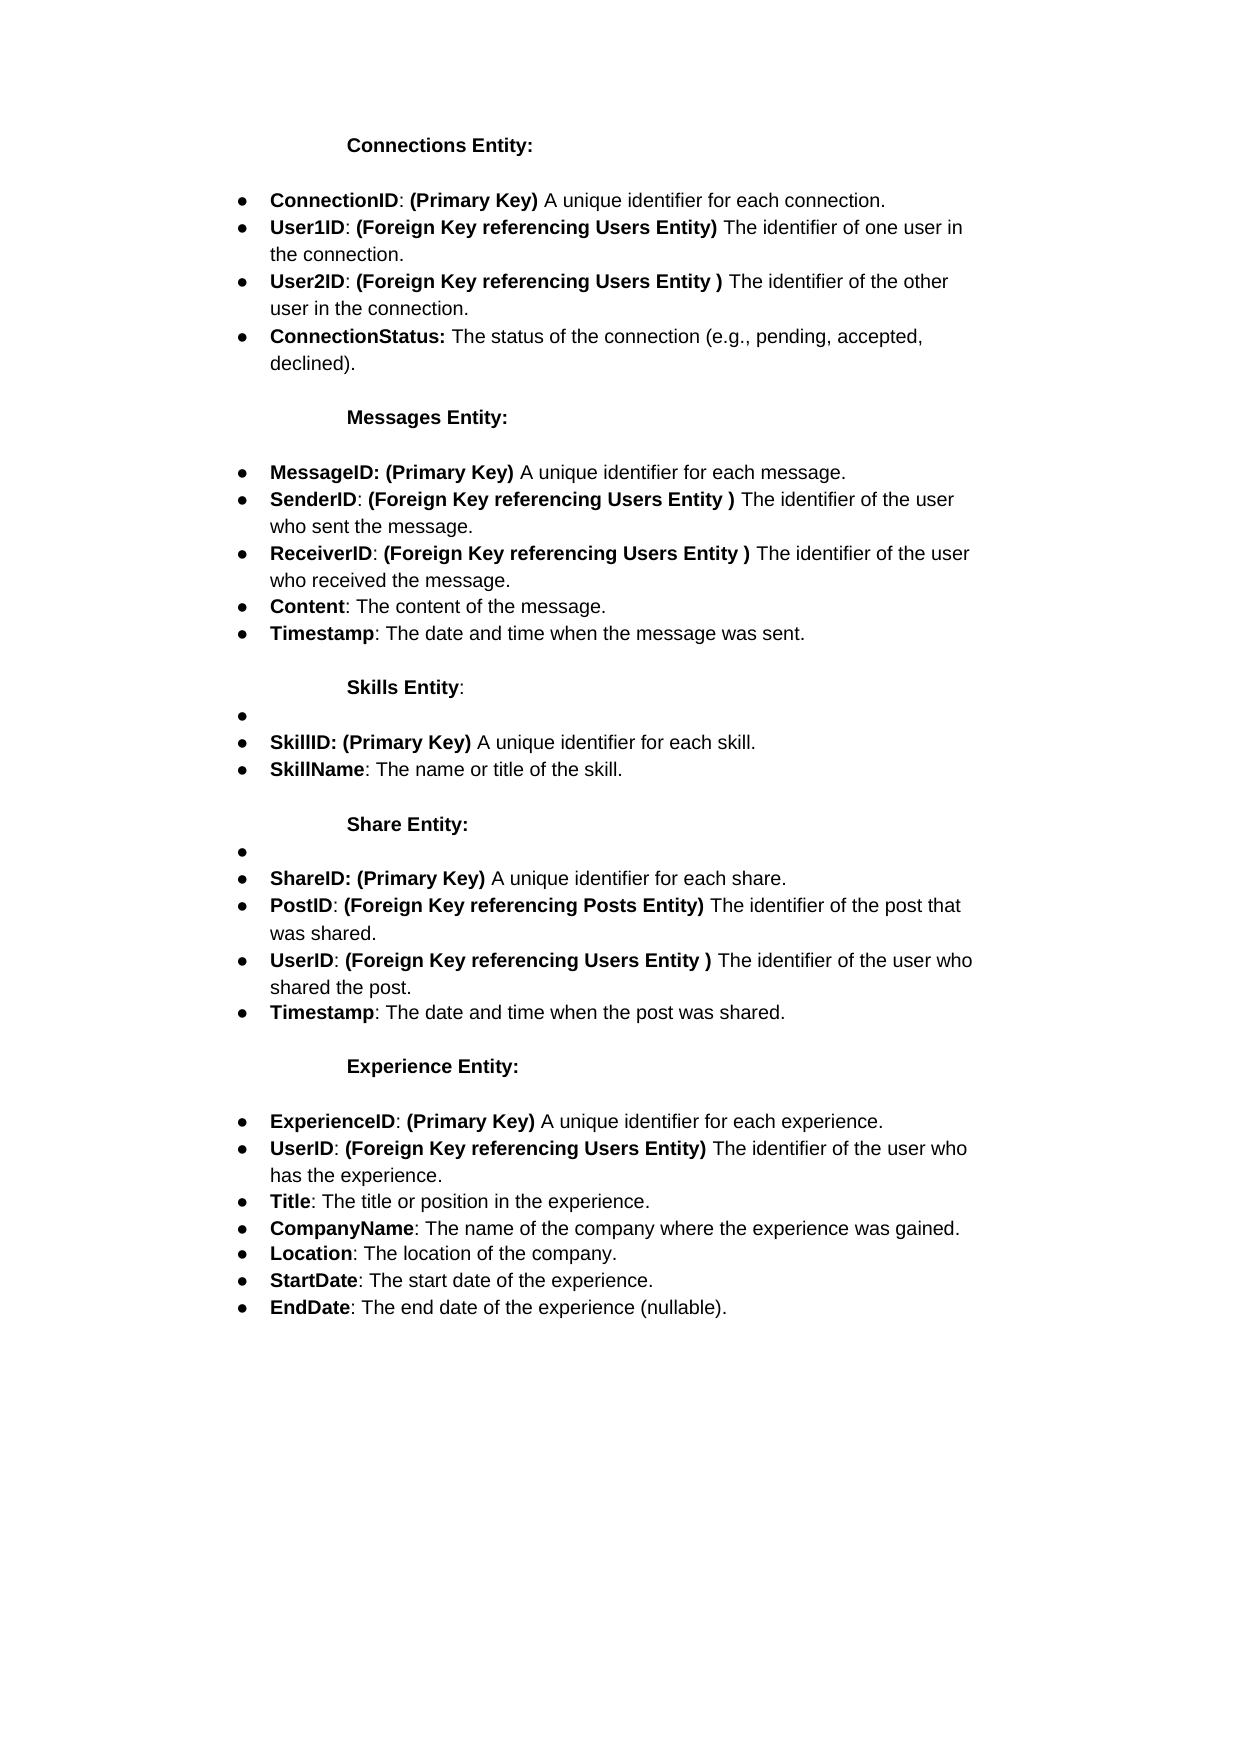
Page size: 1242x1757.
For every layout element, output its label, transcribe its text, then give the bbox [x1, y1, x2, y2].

list EndDate: The end date of the experience (nullable). [236, 1296, 1094, 1319]
list Title: The title or position in the experience. [236, 1192, 1094, 1212]
list PostID: (Foreign Key referencing Posts Entity) The identifier of the post that was shared. [236, 894, 981, 944]
list Timestamp: The date and time when the message was sent. [236, 622, 1094, 644]
subtitle Connections Entity: [202, 134, 1094, 157]
list Location: The location of the company. [236, 1244, 1094, 1264]
list SkillID: (Primary Key) A unique identifier for each skill. [236, 731, 1094, 753]
list UserID: (Foreign Key referencing Users Entity ) The identifier of the user who shared the post. [236, 948, 981, 998]
list UserID: (Foreign Key referencing Users Entity) The identifier of the user who has the experience. [236, 1137, 981, 1187]
subtitle Experience Entity: [202, 1055, 1094, 1078]
list Content: The content of the message. [236, 597, 1094, 617]
list User1ID: (Foreign Key referencing Users Entity) The identifier of one user in the connection. [236, 216, 980, 266]
list Timestamp: The date and time when the post was shared. [236, 1003, 1094, 1023]
list MessageID: (Primary Key) A unique identifier for each message. [236, 461, 1094, 483]
subtitle Messages Entity: [202, 406, 1094, 429]
subtitle Share Entity: [202, 812, 1094, 835]
list CompanyName: The name of the company where the experience was gained. [236, 1217, 981, 1239]
list ReceiverID: (Foreign Key referencing Users Entity ) The identifier of the user who received the message. [236, 542, 981, 592]
list ShareID: (Primary Key) A unique identifier for each share. [236, 867, 1094, 889]
list ConnectionStatus: The status of the connection (e.g., pending, accepted, declined). [236, 324, 981, 374]
list SenderID: (Foreign Key referencing Users Entity ) The identifier of the user who sent the message. [236, 488, 981, 538]
list SkillName: The name or title of the skill. [236, 758, 1094, 781]
subtitle Skills Entity: [202, 676, 1094, 699]
list ExperienceID: (Primary Key) A unique identifier for each experience. [236, 1110, 1094, 1133]
list StartDate: The start date of the experience. [236, 1269, 1094, 1292]
text ● [236, 840, 1094, 862]
list User2ID: (Foreign Key referencing Users Entity ) The identifier of the other user in the connection. [236, 270, 980, 320]
text ● [236, 703, 1094, 726]
list ConnectionID: (Primary Key) A unique identifier for each connection. [236, 188, 1094, 211]
